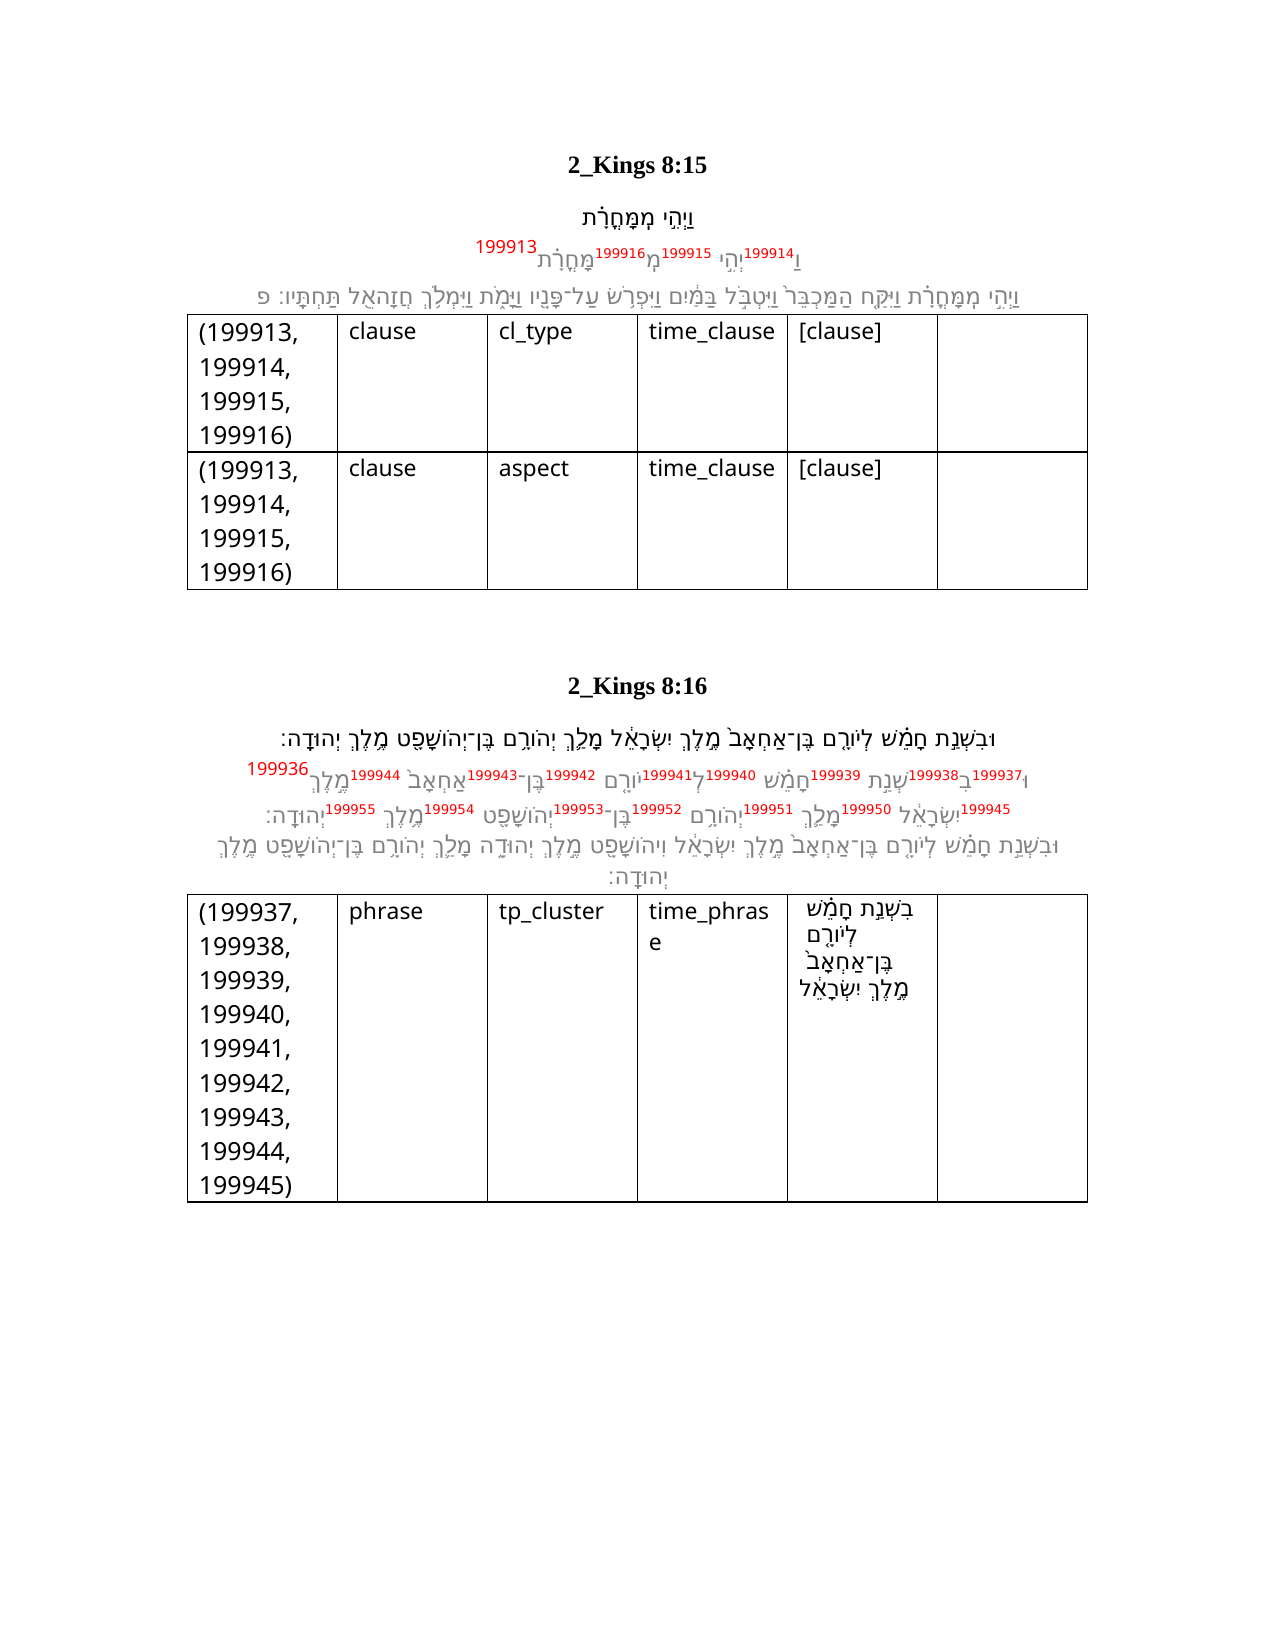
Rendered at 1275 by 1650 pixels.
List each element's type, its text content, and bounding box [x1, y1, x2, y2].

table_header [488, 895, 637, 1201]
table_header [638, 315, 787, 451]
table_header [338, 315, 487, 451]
text 2_Kings 8:16 [187, 671, 1087, 700]
text וַיְהִ֣י מִֽמָּחֳרָ֗ת [187, 204, 1087, 231]
text וַיְהִ֣י מִֽמָּחֳרָ֗ת וַיִּקַּ֤ח הַמַּכְבֵּר֙ וַיִּטְבֹּ֣ל בַּמַּ֔יִם וַיִּפְרֹ֥שׂ עַל־פָּנָ֖יו וַיָּמֹ֑ת וַיִּמְלֹ֥ךְ חֲזָהאֵ֖ל תַּחְתָּֽיו׃ פ [187, 283, 1087, 310]
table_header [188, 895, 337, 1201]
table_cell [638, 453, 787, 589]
text 2_Kings 8:15 [187, 150, 1087, 179]
text וּבִשְׁנַ֣ת חָמֵ֗שׁ לְיֹורָ֤ם בֶּן־אַחְאָב֙ מֶ֣לֶךְ יִשְׂרָאֵ֔ל וִיהֹושָׁפָ֖ט מֶ֣לֶךְ יְהוּדָ֑ה מָלַ֛ךְ יְהֹורָ֥ם בֶּן־יְהֹושָׁפָ֖ט מֶ֥לֶךְ יְהוּדָֽה׃ [187, 833, 1087, 890]
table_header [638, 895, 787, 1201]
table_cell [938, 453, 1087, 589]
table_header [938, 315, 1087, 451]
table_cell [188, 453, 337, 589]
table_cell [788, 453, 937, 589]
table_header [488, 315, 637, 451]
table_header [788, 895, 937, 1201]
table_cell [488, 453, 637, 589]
text וּבִשְׁנַ֣ת חָמֵ֗שׁ לְיֹורָ֤ם בֶּן־אַחְאָב֙ מֶ֣לֶךְ יִשְׂרָאֵ֔ל מָלַ֛ךְ יְהֹורָ֥ם בֶּן־יְהֹושָׁפָ֖ט מֶ֥לֶךְ יְהוּדָֽה׃ [187, 725, 1087, 751]
text 199913וַ199914יְהִ֣י 199915מִֽ199916מָּחֳרָ֗ת [187, 234, 1087, 277]
text 199936וּ199937בִ199938שְׁנַ֣ת 199939חָמֵ֗שׁ 199940לְ199941יֹורָ֤ם 199942בֶּן־199943אַחְאָב֙ 199944מֶ֣לֶךְ 199945יִשְׂרָאֵ֔ל 199950מָלַ֛ךְ 199951יְהֹורָ֥ם 199952בֶּן־199953יְהֹושָׁפָ֖ט 199954מֶ֥לֶךְ 199955יְהוּדָֽה׃ [187, 755, 1087, 829]
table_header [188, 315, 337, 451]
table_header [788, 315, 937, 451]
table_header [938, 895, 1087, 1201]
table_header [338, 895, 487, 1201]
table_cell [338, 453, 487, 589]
